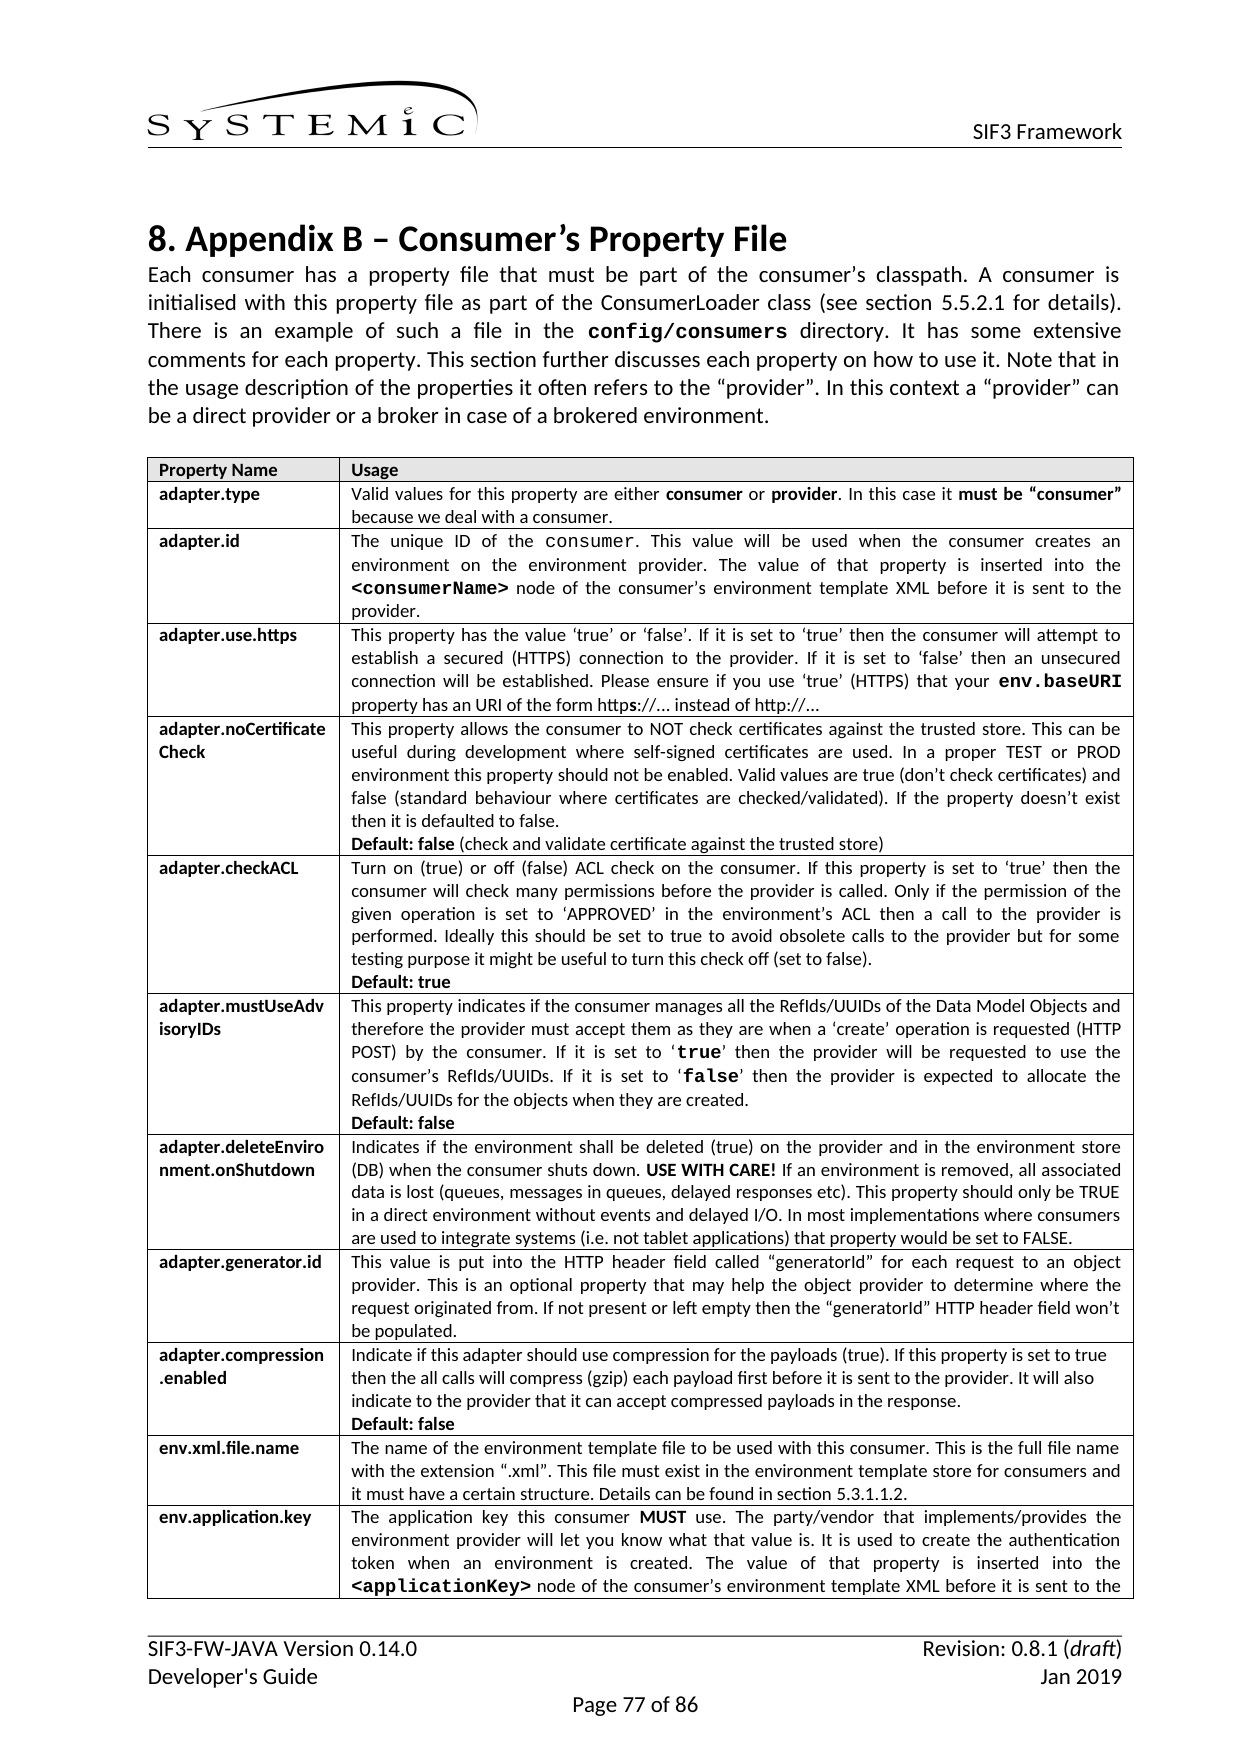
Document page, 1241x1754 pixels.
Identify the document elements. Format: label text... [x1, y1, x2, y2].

picture [147, 80, 478, 140]
table_cell This property allows the consumer to NOT check certificates against the trusted store. This can be useful during development where self-signed certificates are used. In a proper TEST or PROD environment this property should not be enabled. Valid values are true (don’t check certificates) and false (standard behaviour where certificates are checked/validated). If the property doesn’t exist then it is defaulted to false. Default: false (check and validate certificate against the trusted store) [340, 717, 1133, 855]
table_cell adapter.type [148, 482, 339, 528]
table_cell adapter.use.https [148, 624, 339, 716]
table_cell env.application.key [148, 1506, 339, 1598]
table_cell adapter.generator.id [148, 1250, 339, 1342]
table_cell adapter.compression.enabled [148, 1343, 339, 1435]
table_cell env.xml.file.name [148, 1436, 339, 1504]
table_header Usage [340, 458, 1133, 481]
subtitle Appendix B – Consumer’s Property File [148, 215, 1122, 261]
text Each consumer has a property file that must be part of the consumer’s classpath. A consumer is initialised with this property file as part of the ConsumerLoader class (see section 5.5.2.1 for details). There is an example of such a file in the config/consumers directory. It has some extensive comments for each property. This section further discusses each property on how to use it. Note that in the usage description of the properties it often refers to the “provider”. In this context a “provider” can be a direct provider or a broker in case of a brokered environment. [148, 261, 1122, 429]
table_cell The unique ID of the consumer. This value will be used when the consumer creates an environment on the environment provider. The value of that property is inserted into the <consumerName> node of the consumer’s environment template XML before it is sent to the provider. [340, 529, 1133, 623]
table_header Property Name [148, 458, 339, 481]
table_cell This value is put into the HTTP header field called “generatorId” for each request to an object provider. This is an optional property that may help the object provider to determine where the request originated from. If not present or left empty then the “generatorId” HTTP header field won’t be populated. [340, 1250, 1133, 1342]
table_cell adapter.id [148, 529, 339, 623]
table_cell This property has the value ‘true’ or ‘false’. If it is set to ‘true’ then the consumer will attempt to establish a secured (HTTPS) connection to the provider. If it is set to ‘false’ then an unsecured connection will be established. Please ensure if you use ‘true’ (HTTPS) that your env.baseURI property has an URI of the form https://... instead of http://... [340, 624, 1133, 716]
table_cell adapter.deleteEnvironment.onShutdown [148, 1135, 339, 1249]
table_cell Turn on (true) or off (false) ACL check on the consumer. If this property is set to ‘true’ then the consumer will check many permissions before the provider is called. Only if the permission of the given operation is set to ‘APPROVED’ in the environment’s ACL then a call to the provider is performed. Ideally this should be set to true to avoid obsolete calls to the provider but for some testing purpose it might be useful to turn this check off (set to false). Default: true [340, 856, 1133, 993]
table_cell adapter.checkACL [148, 856, 339, 993]
table_cell The name of the environment template file to be used with this consumer. This is the full file name with the extension “.xml”. This file must exist in the environment template store for consumers and it must have a certain structure. Details can be found in section 5.3.1.1.2. [340, 1436, 1133, 1504]
table_cell adapter.noCertificateCheck [148, 717, 339, 855]
table_cell Indicates if the environment shall be deleted (true) on the provider and in the environment store (DB) when the consumer shuts down. USE WITH CARE! If an environment is removed, all associated data is lost (queues, messages in queues, delayed responses etc). This property should only be TRUE in a direct environment without events and delayed I/O. In most implementations where consumers are used to integrate systems (i.e. not tablet applications) that property would be set to FALSE. [340, 1135, 1133, 1249]
table_cell Indicate if this adapter should use compression for the payloads (true). If this property is set to true then the all calls will compress (gzip) each payload first before it is sent to the provider. It will also indicate to the provider that it can accept compressed payloads in the response. Default: false [340, 1343, 1133, 1435]
table_cell adapter.mustUseAdvisoryIDs [148, 994, 339, 1134]
table_cell Valid values for this property are either consumer or provider. In this case it must be “consumer” because we deal with a consumer. [340, 482, 1133, 528]
table_cell This property indicates if the consumer manages all the RefIds/UUIDs of the Data Model Objects and therefore the provider must accept them as they are when a ‘create’ operation is requested (HTTP POST) by the consumer. If it is set to ‘true’ then the provider will be requested to use the consumer’s RefIds/UUIDs. If it is set to ‘false’ then the provider is expected to allocate the RefIds/UUIDs for the objects when they are created. Default: false [340, 994, 1133, 1134]
